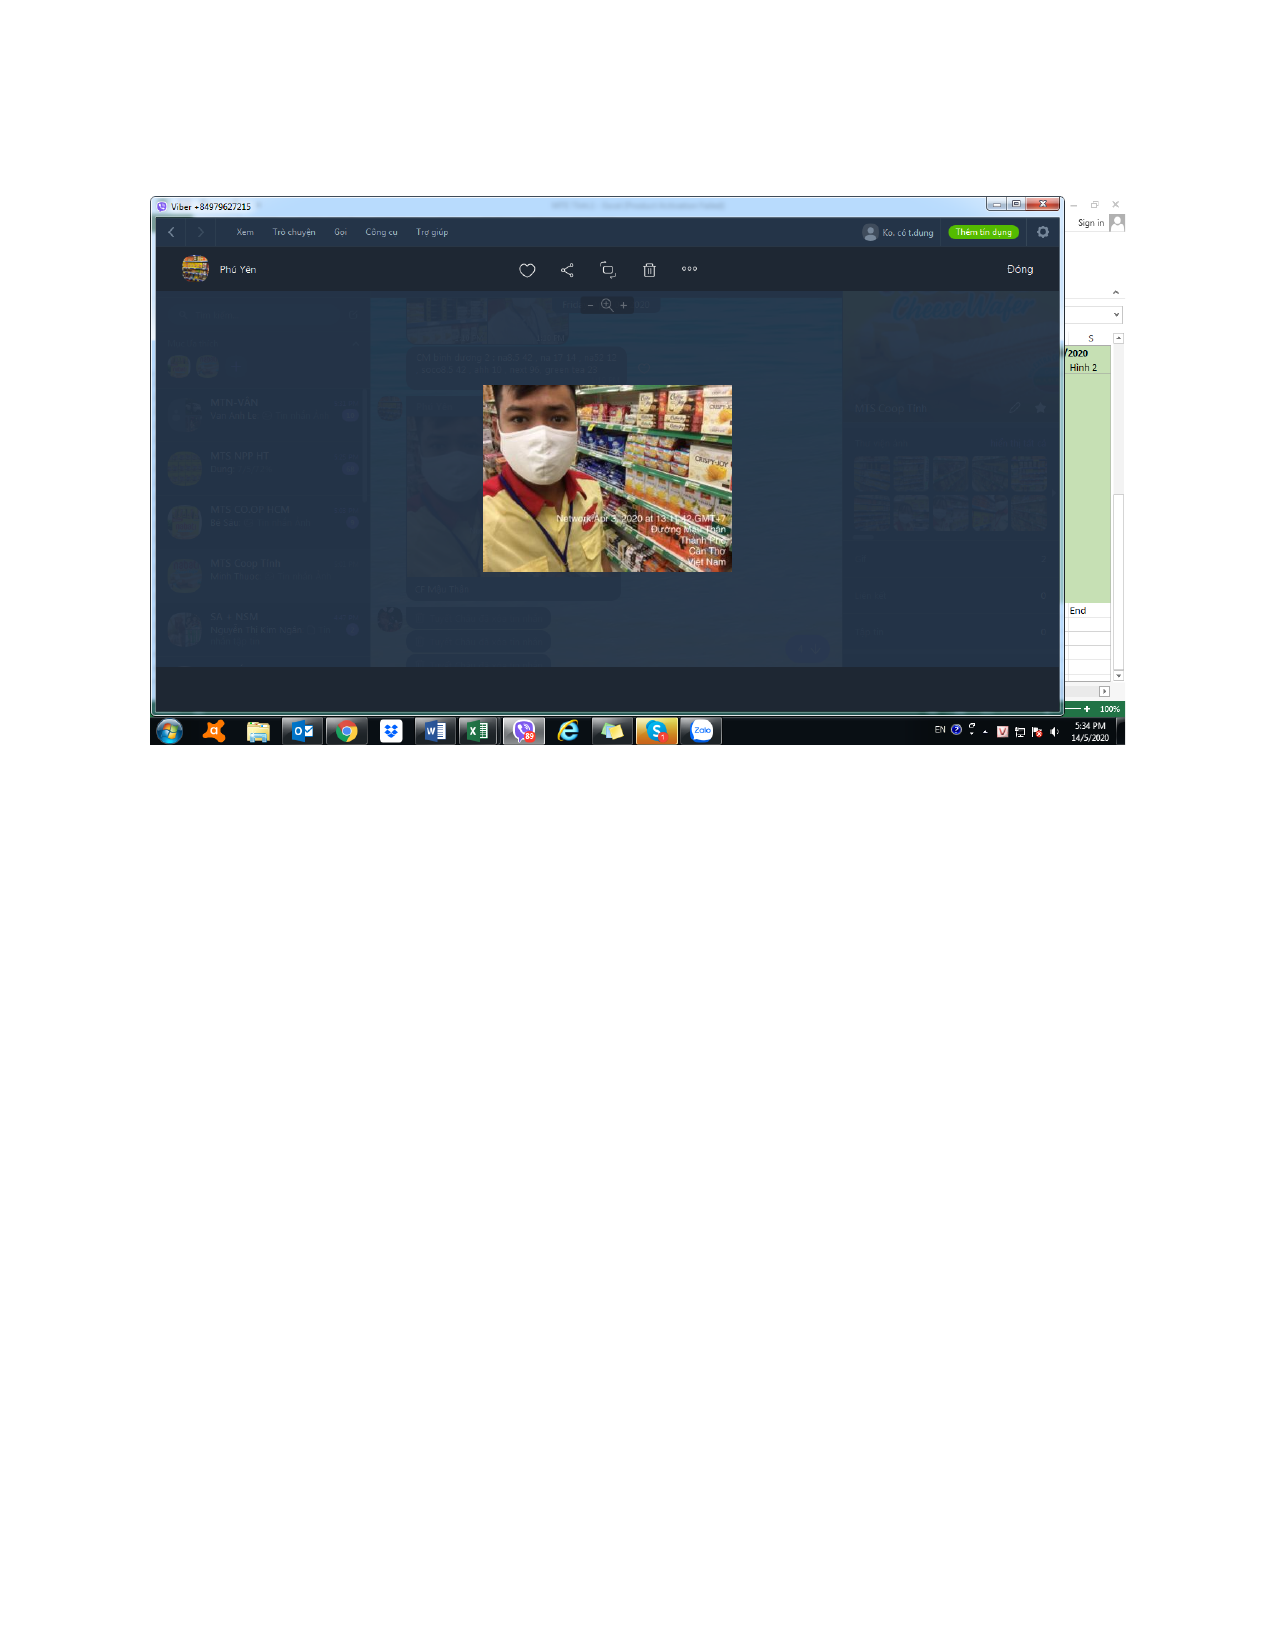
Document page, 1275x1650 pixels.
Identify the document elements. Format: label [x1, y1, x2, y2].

picture [150, 196, 1125, 745]
